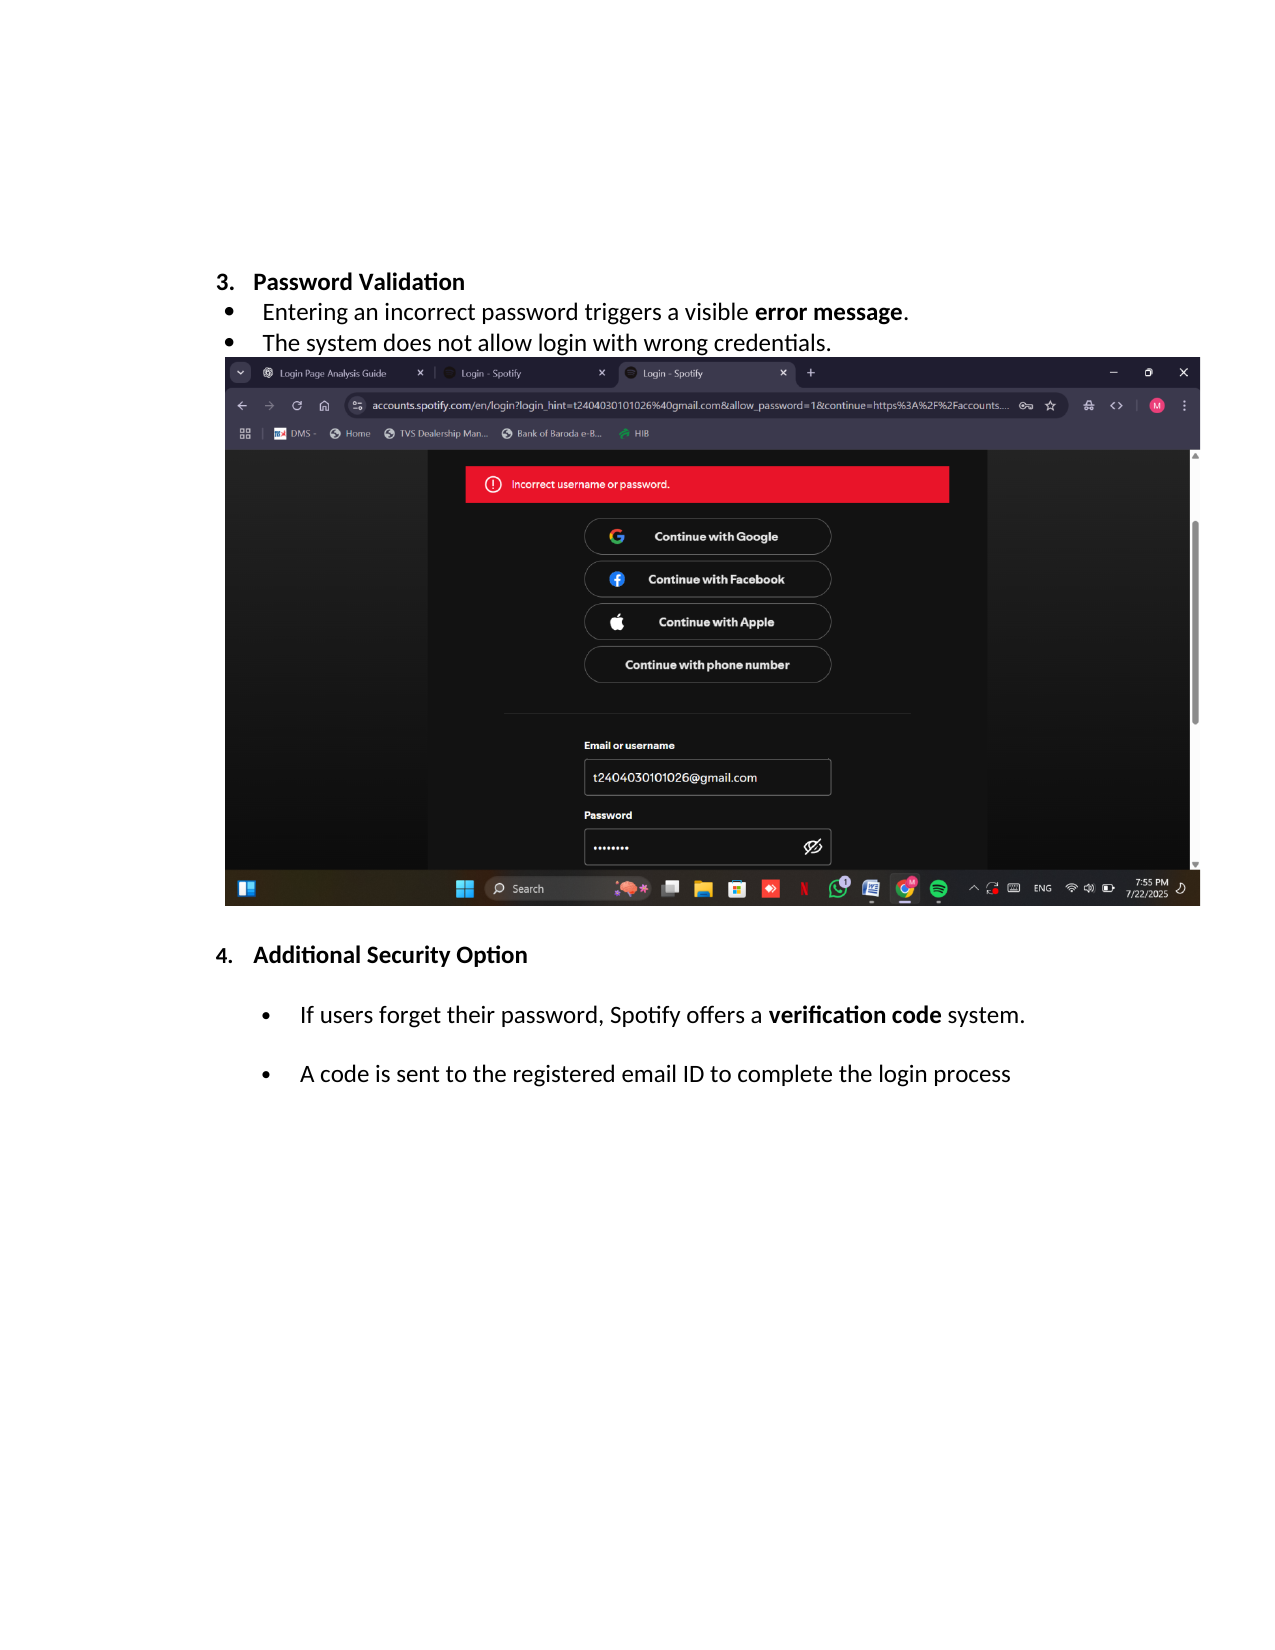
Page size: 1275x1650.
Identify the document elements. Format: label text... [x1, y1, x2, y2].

picture [225, 357, 1200, 906]
list Password Validation [216, 266, 1125, 296]
list A code is sent to the registered email ID to complete the login process [262, 1058, 1125, 1089]
subtitle If users forget their password, Spotify offers a verification code system. [262, 999, 1125, 1029]
list The system does not allow login with wrong credentials. [225, 327, 1125, 357]
list Entering an incorrect password triggers a visible error message. [225, 296, 1125, 327]
subtitle Additional Security Option [216, 939, 1125, 969]
